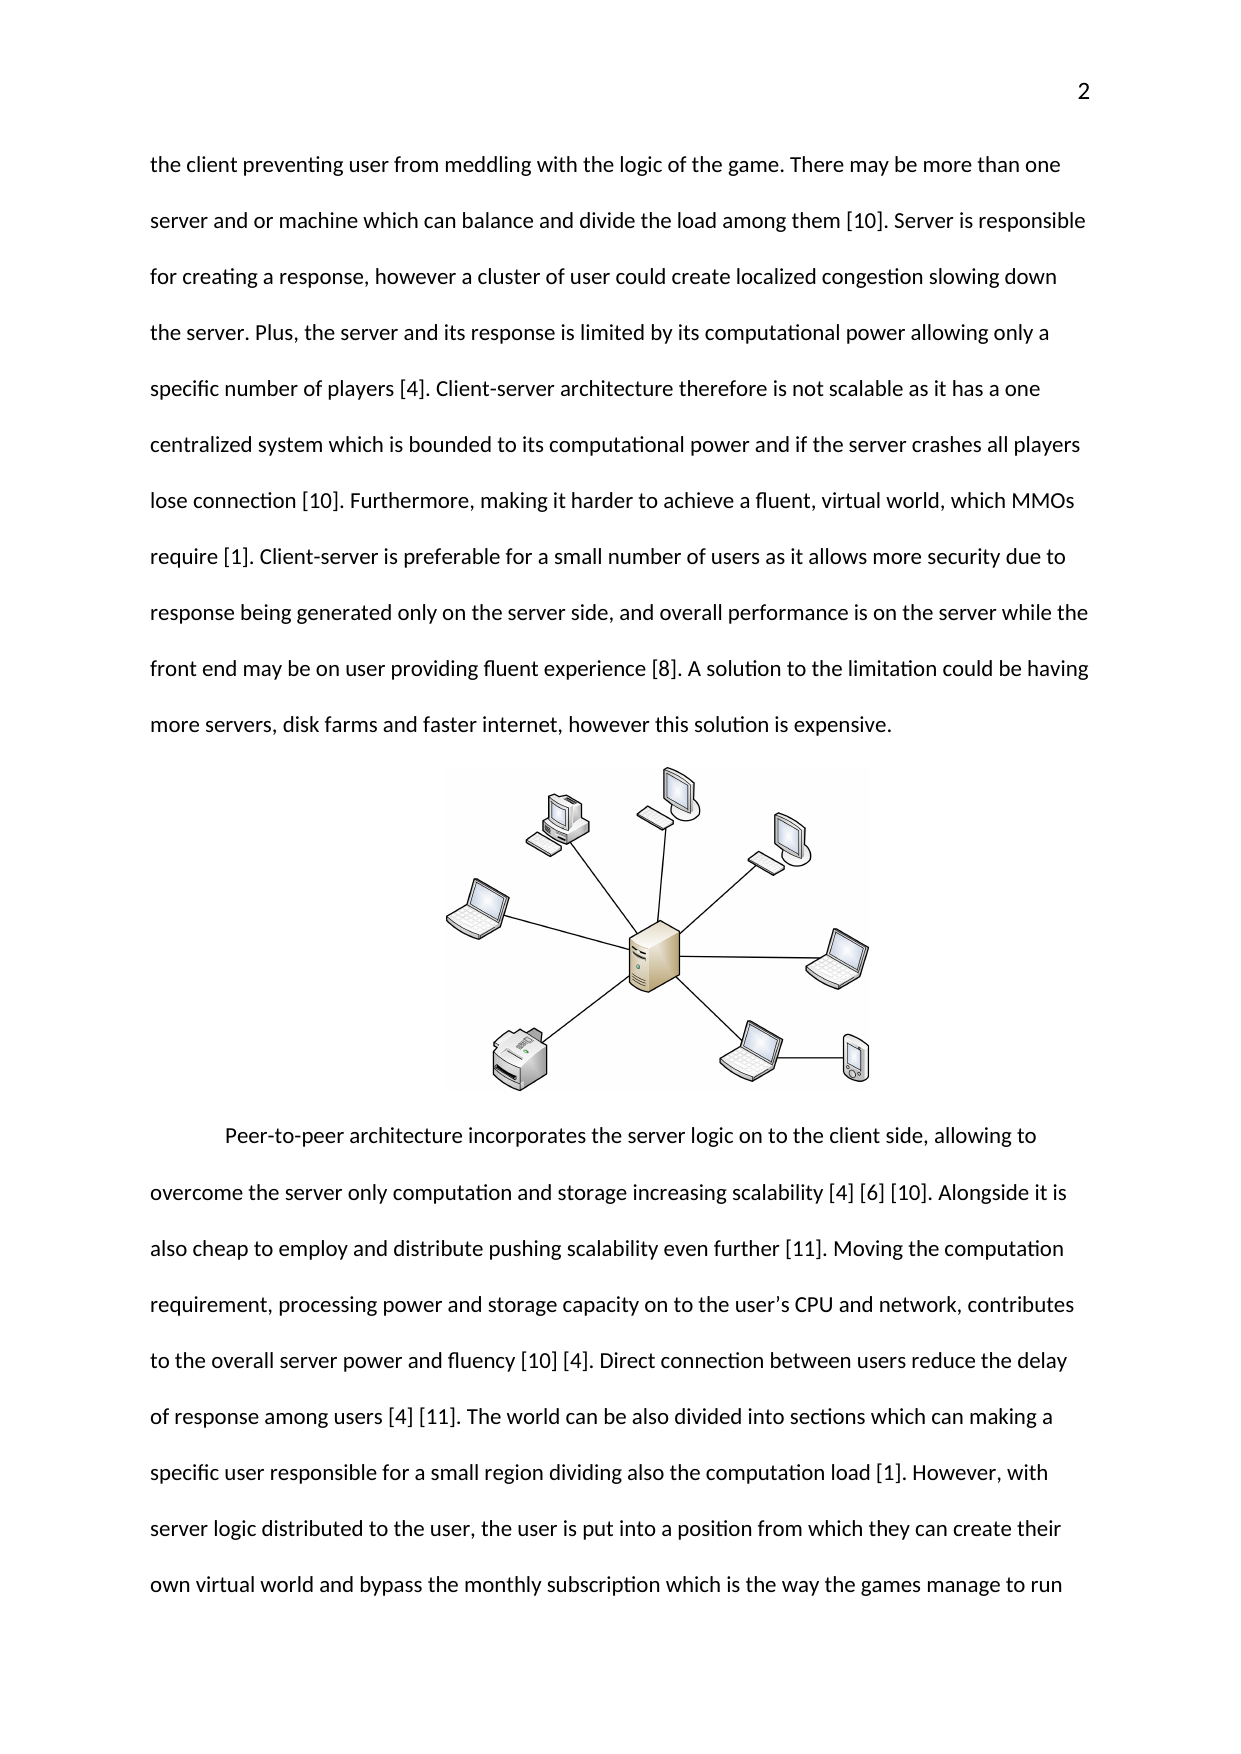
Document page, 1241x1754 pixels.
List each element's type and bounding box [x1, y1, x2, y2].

text [150, 150, 1090, 738]
text [150, 1122, 1090, 1598]
picture [446, 766, 870, 1092]
